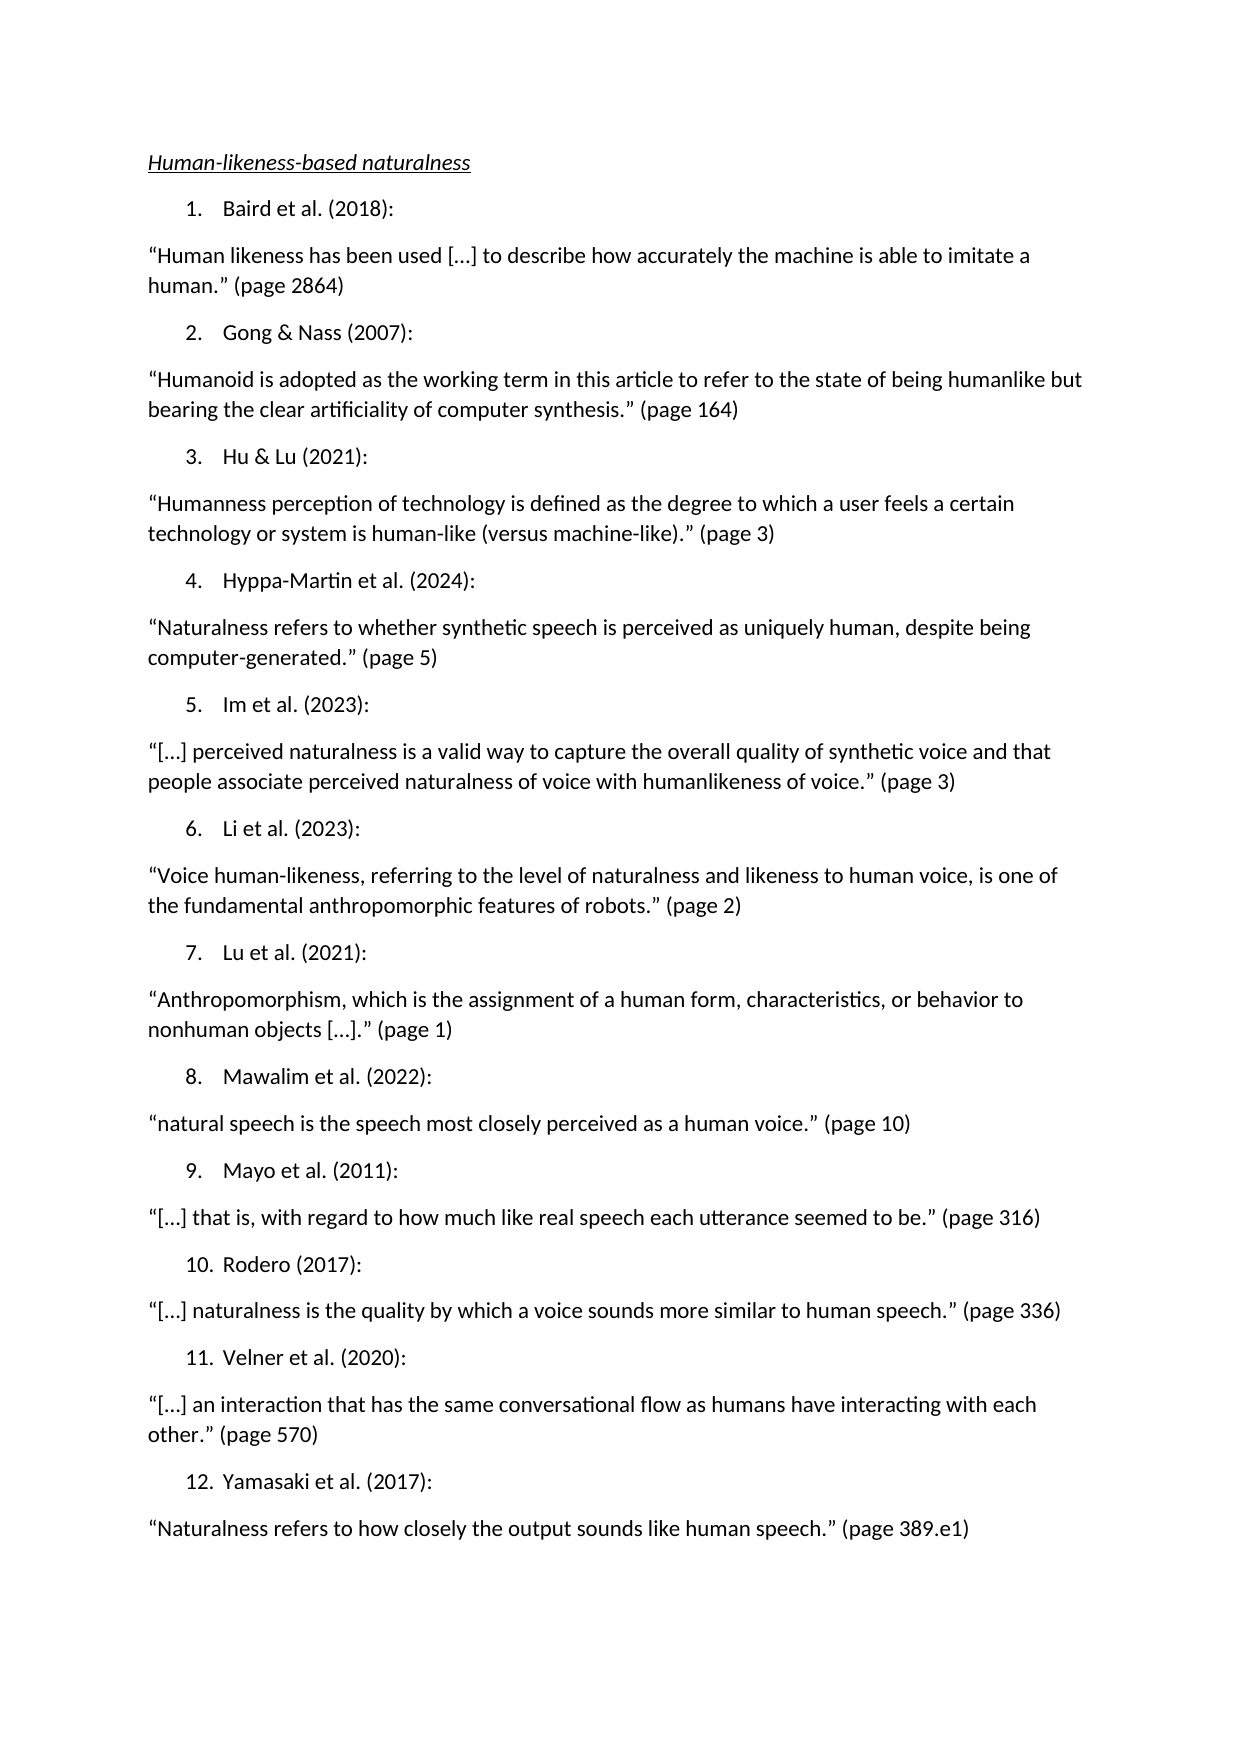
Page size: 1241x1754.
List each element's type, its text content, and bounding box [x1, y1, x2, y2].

text “[…] an interaction that has the same conversational flow as humans have interacting with each other.” (page 570) [148, 1390, 1093, 1448]
list Mayo et al. (2011): [185, 1156, 1093, 1184]
text “[…] naturalness is the quality by which a voice sounds more similar to human speech.” (page 336) [148, 1297, 1093, 1324]
text “Anthropomorphism, which is the assignment of a human form, characteristics, or behavior to nonhuman objects […].” (page 1) [148, 985, 1093, 1043]
list Li et al. (2023): [185, 814, 1093, 842]
text “[…] that is, with regard to how much like real speech each utterance seemed to be.” (page 316) [148, 1203, 1093, 1231]
list Lu et al. (2021): [185, 938, 1093, 966]
text “Humanoid is adopted as the working term in this article to refer to the state of being humanlike but bearing the clear artificiality of computer synthesis.” (page 164) [148, 365, 1093, 423]
list Hu & Lu (2021): [185, 442, 1093, 470]
list Im et al. (2023): [185, 690, 1093, 718]
list Mawalim et al. (2022): [185, 1062, 1093, 1090]
list Velner et al. (2020): [185, 1343, 1093, 1371]
text “Humanness perception of technology is defined as the degree to which a user feels a certain technology or system is human-like (versus machine-like).” (page 3) [148, 489, 1093, 547]
text “[…] perceived naturalness is a valid way to capture the overall quality of synthetic voice and that people associate perceived naturalness of voice with humanlikeness of voice.” (page 3) [148, 737, 1093, 795]
list Gong & Nass (2007): [185, 318, 1093, 346]
list Baird et al. (2018): [185, 194, 1093, 222]
text “natural speech is the speech most closely perceived as a human voice.” (page 10) [148, 1109, 1093, 1137]
text “Naturalness refers to whether synthetic speech is perceived as uniquely human, despite being computer-generated.” (page 5) [148, 613, 1093, 671]
text “Human likeness has been used […] to describe how accurately the machine is able to imitate a human.” (page 2864) [148, 241, 1093, 299]
text “Naturalness refers to how closely the output sounds like human speech.” (page 389.e1) [148, 1514, 1093, 1542]
list Yamasaki et al. (2017): [185, 1467, 1093, 1495]
text “Voice human-likeness, referring to the level of naturalness and likeness to human voice, is one of the fundamental anthropomorphic features of robots.” (page 2) [148, 861, 1093, 919]
list Hyppa-Martin et al. (2024): [185, 566, 1093, 594]
list Rodero (2017): [185, 1250, 1093, 1278]
text Human-likeness-based naturalness [148, 148, 1093, 176]
